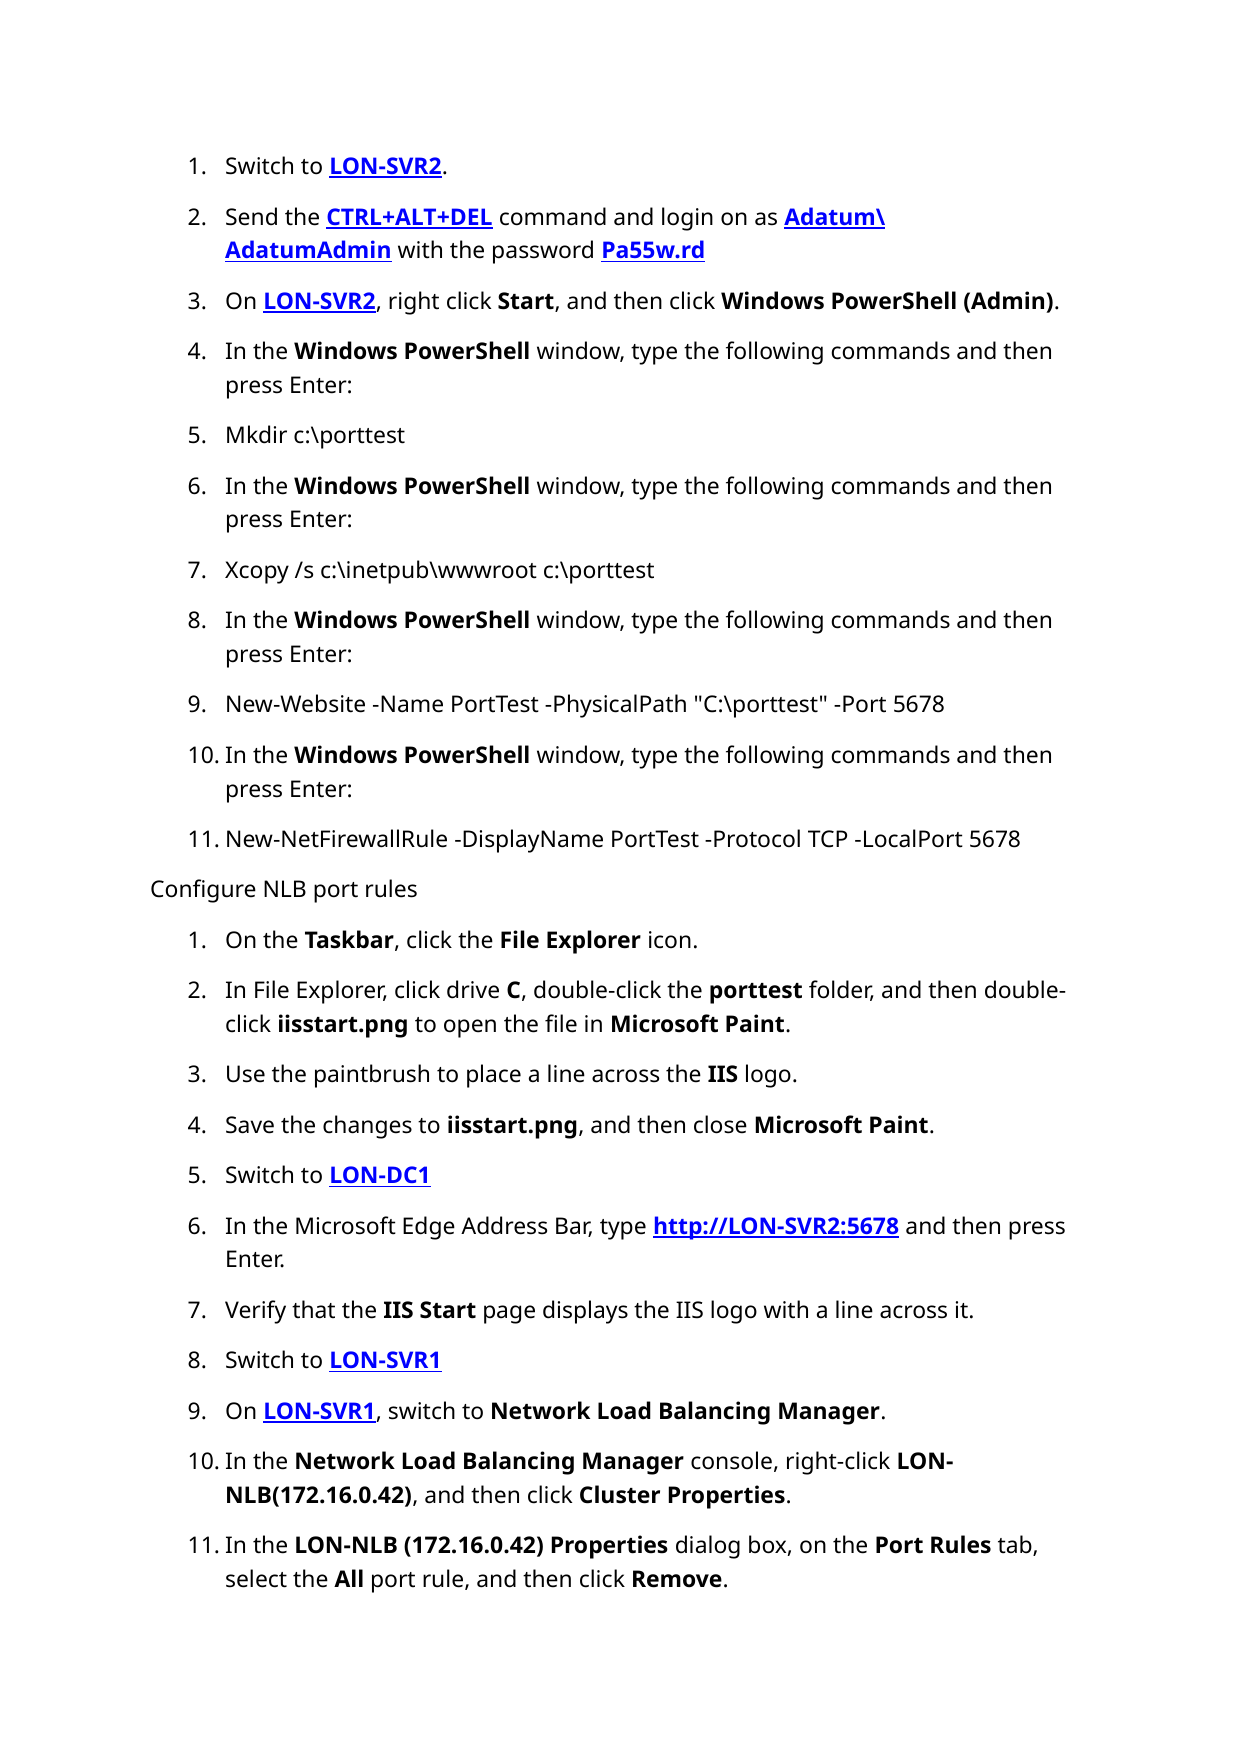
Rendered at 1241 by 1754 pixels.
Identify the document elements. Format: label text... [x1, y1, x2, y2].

list In the LON-NLB (172.16.0.42) Properties dialog box, on the Port Rules tab, select the All port rule, and then click Remove. [187, 1529, 1090, 1594]
list Switch to LON-DC1 [187, 1159, 1090, 1190]
list In the Windows PowerShell window, type the following commands and then press Enter: [187, 469, 1090, 534]
list In the Windows PowerShell window, type the following commands and then press Enter: [187, 604, 1090, 669]
list On the Taskbar, click the File Explorer icon. [187, 924, 1090, 955]
list In the Windows PowerShell window, type the following commands and then press Enter: [187, 739, 1090, 804]
list On LON-SVR2, right click Start, and then click Windows PowerShell (Admin). [187, 284, 1090, 316]
list Verify that the IIS Start page displays the IIS logo with a line across it. [187, 1294, 1090, 1325]
text Configure NLB port rules [150, 873, 1090, 904]
list Mkdir c:\porttest [187, 419, 1090, 450]
list Send the CTRL+ALT+DEL command and login on as Adatum\AdatumAdmin with the password Pa55w.rd [187, 200, 1090, 265]
list Switch to LON-SVR2. [187, 150, 1090, 181]
list Use the paintbrush to place a line across the IIS logo. [187, 1058, 1090, 1089]
list Switch to LON-SVR1 [187, 1344, 1090, 1375]
list In File Explorer, click drive C, double-click the porttest folder, and then double-click iisstart.png to open the file in Microsoft Paint. [187, 974, 1090, 1039]
list In the Network Load Balancing Manager console, right-click LON-NLB(172.16.0.42), and then click Cluster Properties. [187, 1445, 1090, 1510]
list Xcopy /s c:\inetpub\wwwroot c:\porttest [187, 554, 1090, 585]
list In the Windows PowerShell window, type the following commands and then press Enter: [187, 335, 1090, 400]
list New-NetFirewallRule -DisplayName PortTest -Protocol TCP -LocalPort 5678 [187, 823, 1090, 854]
list On LON-SVR1, switch to Network Load Balancing Manager. [187, 1394, 1090, 1426]
list New-Website -Name PortTest -PhysicalPath "C:\porttest" -Port 5678 [187, 688, 1090, 719]
list In the Microsoft Edge Address Bar, type http://LON-SVR2:5678 and then press Enter. [187, 1209, 1090, 1274]
list Save the changes to iisstart.png, and then close Microsoft Paint. [187, 1109, 1090, 1140]
